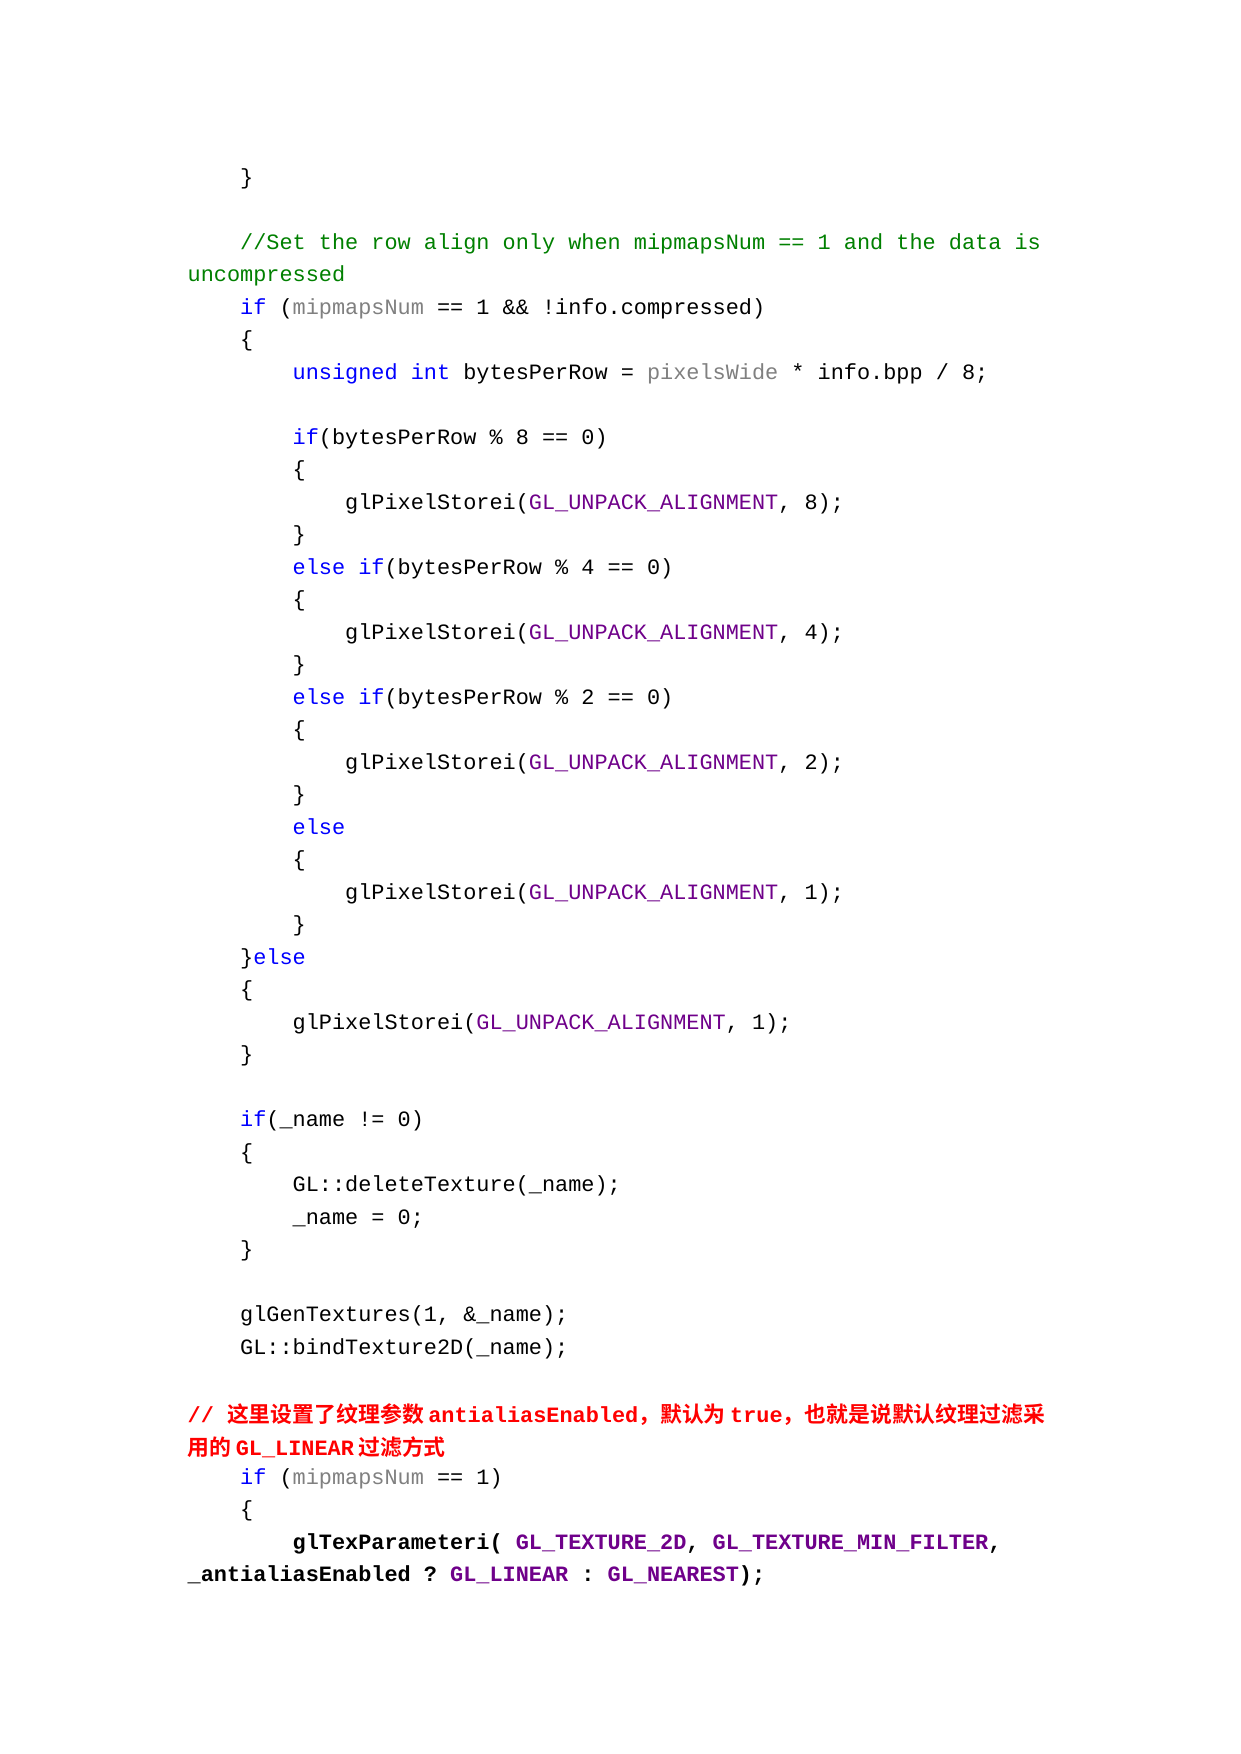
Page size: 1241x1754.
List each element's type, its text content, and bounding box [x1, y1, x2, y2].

text glPixelStorei(GL_UNPACK_ALIGNMENT, 2); [187, 747, 1053, 779]
text } [187, 649, 1053, 682]
text }else [187, 942, 1053, 974]
text } [187, 779, 1053, 812]
text if(_name != 0) [187, 1104, 1053, 1137]
text glPixelStorei(GL_UNPACK_ALIGNMENT, 1); [187, 1007, 1053, 1039]
text glPixelStorei(GL_UNPACK_ALIGNMENT, 4); [187, 617, 1053, 649]
text { [187, 1494, 1053, 1527]
text glPixelStorei(GL_UNPACK_ALIGNMENT, 8); [187, 487, 1053, 519]
text glTexParameteri( GL_TEXTURE_2D, GL_TEXTURE_MIN_FILTER, _antialiasEnabled ? GL_LINEAR : GL_NEAREST); [187, 1527, 1053, 1592]
text else [187, 812, 1053, 844]
text } [187, 909, 1053, 942]
text } [187, 162, 1053, 194]
text { [187, 714, 1053, 747]
text glGenTextures(1, &_name); [187, 1299, 1053, 1332]
text } [187, 519, 1053, 552]
text if(bytesPerRow % 8 == 0) [187, 422, 1053, 454]
text { [187, 974, 1053, 1007]
text glPixelStorei(GL_UNPACK_ALIGNMENT, 1); [187, 877, 1053, 909]
text else if(bytesPerRow % 4 == 0) [187, 552, 1053, 584]
text { [187, 324, 1053, 357]
text } [187, 1039, 1053, 1072]
text unsigned int bytesPerRow = pixelsWide * info.bpp / 8; [187, 357, 1053, 389]
text _name = 0; [187, 1202, 1053, 1234]
text { [187, 844, 1053, 877]
text GL::deleteTexture(_name); [187, 1169, 1053, 1202]
text { [187, 454, 1053, 487]
text if (mipmapsNum == 1) [187, 1462, 1053, 1494]
text if (mipmapsNum == 1 && !info.compressed) [187, 292, 1053, 324]
text { [187, 584, 1053, 617]
text { [187, 1137, 1053, 1169]
text } [187, 1234, 1053, 1267]
text //Set the row align only when mipmapsNum == 1 and the data is uncompressed [187, 227, 1053, 292]
text // 这里设置了纹理参数antialiasEnabled，默认为true，也就是说默认纹理过滤采用的GL_LINEAR过滤方式 [187, 1397, 1053, 1462]
text else if(bytesPerRow % 2 == 0) [187, 682, 1053, 714]
text GL::bindTexture2D(_name); [187, 1332, 1053, 1364]
